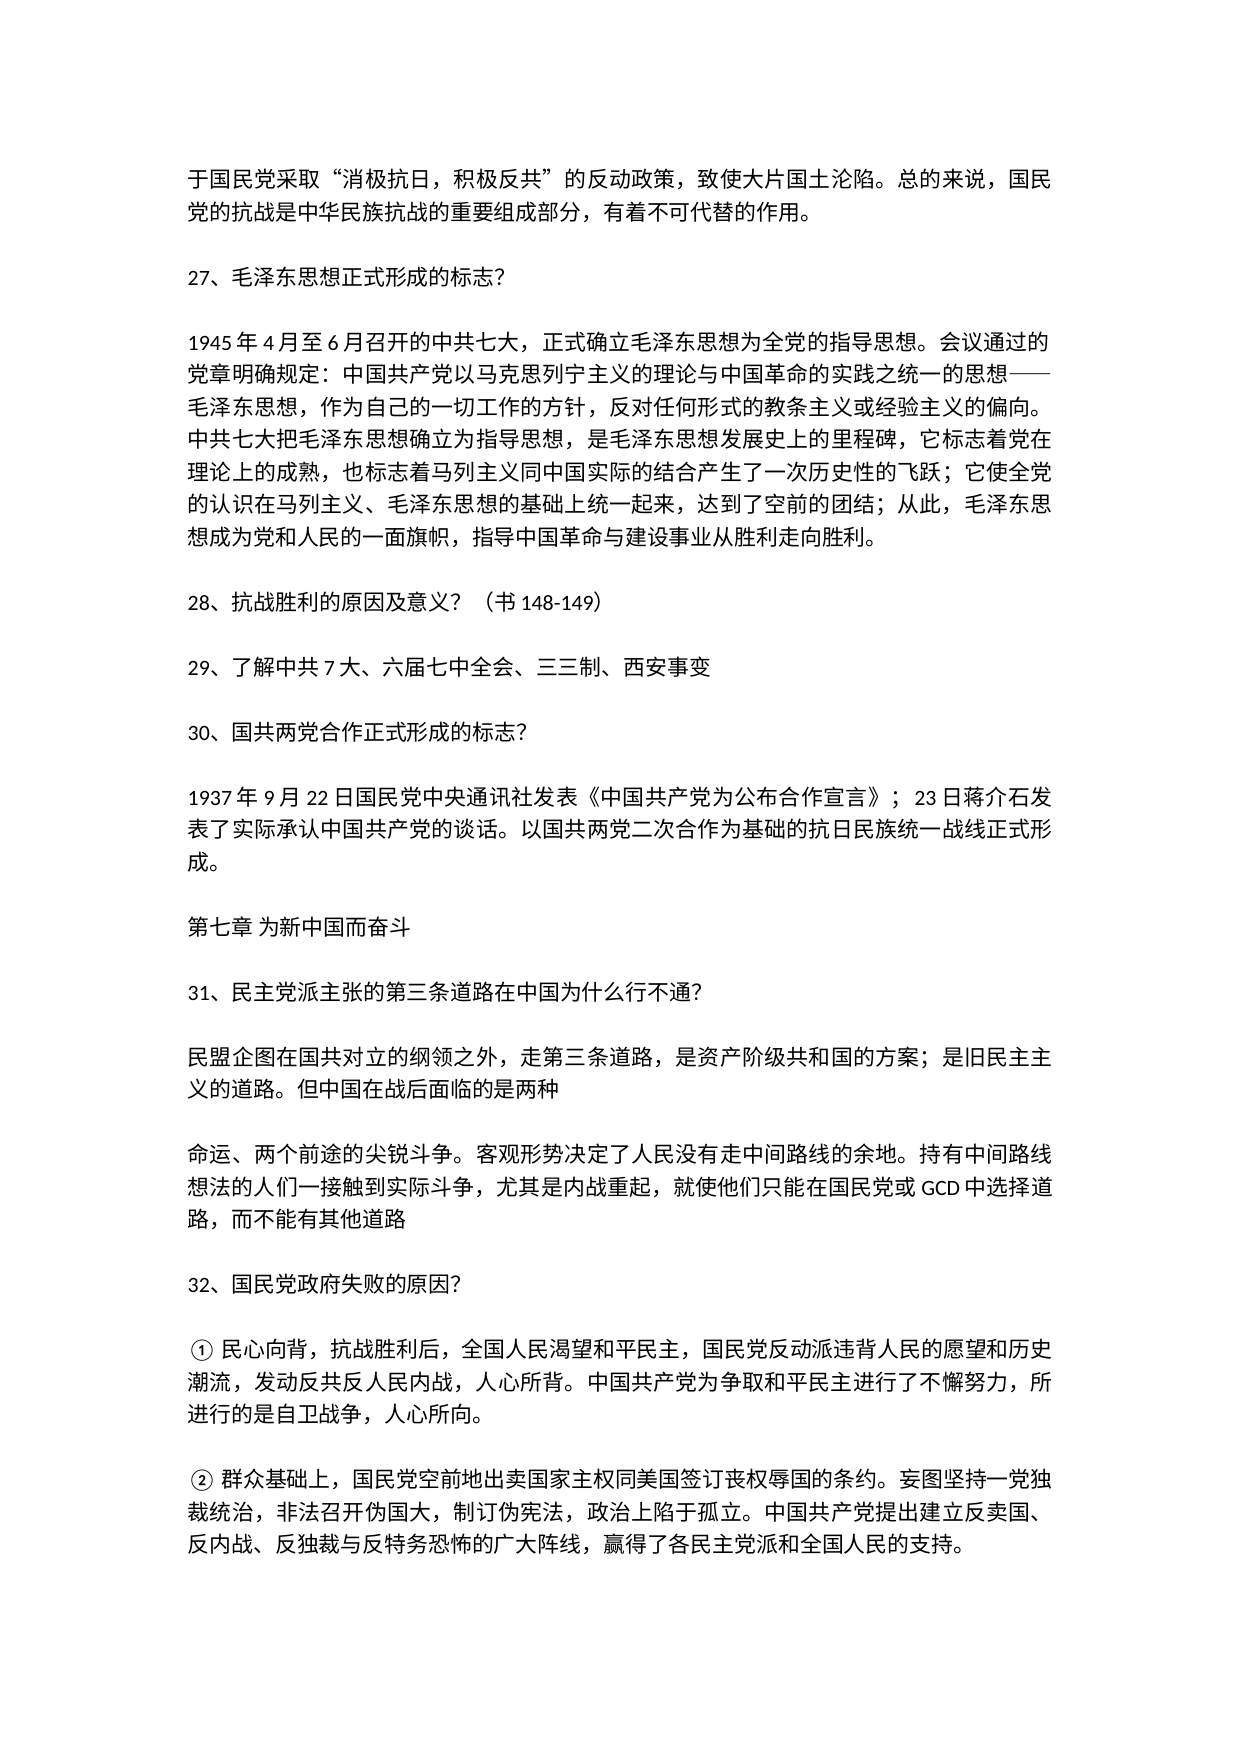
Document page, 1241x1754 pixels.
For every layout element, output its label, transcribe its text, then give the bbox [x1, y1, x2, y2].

text 32、国民党政府失败的原因？ [187, 1267, 1053, 1299]
text 命运、两个前途的尖锐斗争。客观形势决定了人民没有走中间路线的余地。持有中间路线想法的人们一接触到实际斗争，尤其是内战重起，就使他们只能在国民党或GCD中选择道路，而不能有其他道路 [187, 1137, 1053, 1234]
text 27、毛泽东思想正式形成的标志？ [187, 259, 1053, 292]
text 31、民主党派主张的第三条道路在中国为什么行不通？ [187, 974, 1053, 1007]
text 1937年9月22日国民党中央通讯社发表《中国共产党为公布合作宣言》；23日蒋介石发表了实际承认中国共产党的谈话。以国共两党二次合作为基础的抗日民族统一战线正式形成。 [187, 779, 1053, 877]
text 30、国共两党合作正式形成的标志？ [187, 714, 1053, 747]
text 第七章 为新中国而奋斗 [187, 909, 1053, 942]
text 29、了解中共7大、六届七中全会、三三制、西安事变 [187, 649, 1053, 682]
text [187, 162, 1053, 227]
text 民盟企图在国共对立的纲领之外，走第三条道路，是资产阶级共和国的方案；是旧民主主义的道路。但中国在战后面临的是两种 [187, 1039, 1053, 1104]
text ②群众基础上，国民党空前地出卖国家主权同美国签订丧权辱国的条约。妄图坚持一党独裁统治，非法召开伪国大，制订伪宪法，政治上陷于孤立。中国共产党提出建立反卖国、反内战、反独裁与反特务恐怖的广大阵线，赢得了各民主党派和全国人民的支持。 [187, 1462, 1053, 1559]
text 28、抗战胜利的原因及意义？（书148-149） [187, 584, 1053, 617]
text ①民心向背，抗战胜利后，全国人民渴望和平民主，国民党反动派违背人民的愿望和历史潮流，发动反共反人民内战，人心所背。中国共产党为争取和平民主进行了不懈努力，所进行的是自卫战争，人心所向。 [187, 1332, 1053, 1429]
text 1945年4月至6月召开的中共七大，正式确立毛泽东思想为全党的指导思想。会议通过的党章明确规定：中国共产党以马克思列宁主义的理论与中国革命的实践之统一的思想——毛泽东思想，作为自己的一切工作的方针，反对任何形式的教条主义或经验主义的偏向。中共七大把毛泽东思想确立为指导思想，是毛泽东思想发展史上的里程碑，它标志着党在理论上的成熟，也标志着马列主义同中国实际的结合产生了一次历史性的飞跃；它使全党的认识在马列主义、毛泽东思想的基础上统一起来，达到了空前的团结；从此，毛泽东思想成为党和人民的一面旗帜，指导中国革命与建设事业从胜利走向胜利。 [187, 324, 1053, 552]
